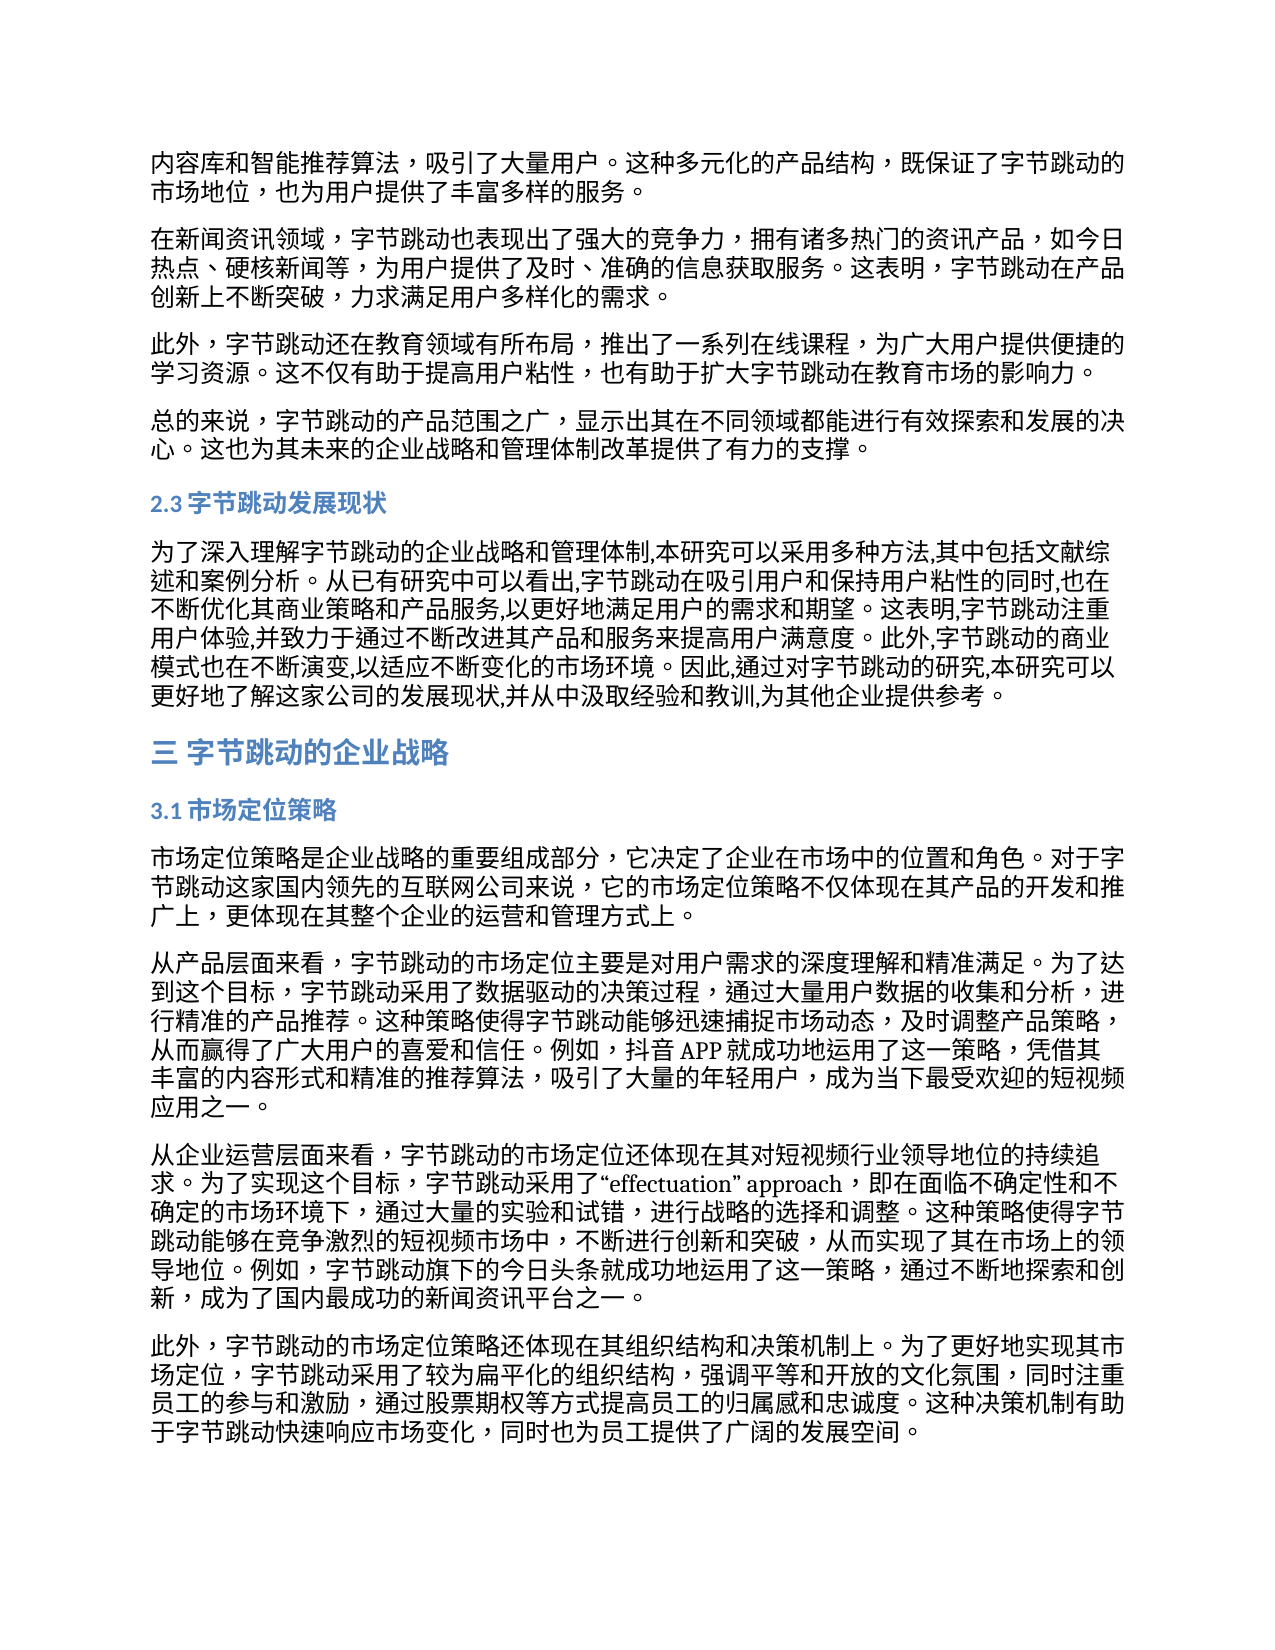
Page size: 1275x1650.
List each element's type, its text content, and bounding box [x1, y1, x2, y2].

subtitle 2.3 字节跳动发展现状 [150, 486, 1125, 520]
subtitle 三 字节跳动的企业战略 [150, 732, 1125, 772]
text 总的来说，字节跳动的产品范围之广，显示出其在不同领域都能进行有效探索和发展的决心。这也为其未来的企业战略和管理体制改革提供了有力的支撑。 [150, 407, 1125, 465]
text 为了深入理解字节跳动的企业战略和管理体制,本研究可以采用多种方法,其中包括文献综述和案例分析。从已有研究中可以看出,字节跳动在吸引用户和保持用户粘性的同时,也在不断优化其商业策略和产品服务,以更好地满足用户的需求和期望。这表明,字节跳动注重用户体验,并致力于通过不断改进其产品和服务来提高用户满意度。此外,字节跳动的商业模式也在不断演变,以适应不断变化的市场环境。因此,通过对字节跳动的研究,本研究可以更好地了解这家公司的发展现状,并从中汲取经验和教训,为其他企业提供参考。 [150, 539, 1125, 711]
text 市场定位策略是企业战略的重要组成部分，它决定了企业在市场中的位置和角色。对于字节跳动这家国内领先的互联网公司来说，它的市场定位策略不仅体现在其产品的开发和推广上，更体现在其整个企业的运营和管理方式上。 [150, 845, 1125, 932]
text 此外，字节跳动还在教育领域有所布局，推出了一系列在线课程，为广大用户提供便捷的学习资源。这不仅有助于提高用户粘性，也有助于扩大字节跳动在教育市场的影响力。 [150, 331, 1125, 389]
text 从产品层面来看，字节跳动的市场定位主要是对用户需求的深度理解和精准满足。为了达到这个目标，字节跳动采用了数据驱动的决策过程，通过大量用户数据的收集和分析，进行精准的产品推荐。这种策略使得字节跳动能够迅速捕捉市场动态，及时调整产品策略，从而赢得了广大用户的喜爱和信任。例如，抖音APP就成功地运用了这一策略，凭借其丰富的内容形式和精准的推荐算法，吸引了大量的年轻用户，成为当下最受欢迎的短视频应用之一。 [150, 950, 1125, 1123]
subtitle 3.1 市场定位策略 [150, 792, 1125, 827]
text 从企业运营层面来看，字节跳动的市场定位还体现在其对短视频行业领导地位的持续追求。为了实现这个目标，字节跳动采用了“effectuation” approach，即在面临不确定性和不确定的市场环境下，通过大量的实验和试错，进行战略的选择和调整。这种策略使得字节跳动能够在竞争激烈的短视频市场中，不断进行创新和突破，从而实现了其在市场上的领导地位。例如，字节跳动旗下的今日头条就成功地运用了这一策略，通过不断地探索和创新，成为了国内最成功的新闻资讯平台之一。 [150, 1142, 1125, 1314]
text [150, 150, 1125, 207]
text 此外，字节跳动的市场定位策略还体现在其组织结构和决策机制上。为了更好地实现其市场定位，字节跳动采用了较为扁平化的组织结构，强调平等和开放的文化氛围，同时注重员工的参与和激励，通过股票期权等方式提高员工的归属感和忠诚度。这种决策机制有助于字节跳动快速响应市场变化，同时也为员工提供了广阔的发展空间。 [150, 1333, 1125, 1448]
text 在新闻资讯领域，字节跳动也表现出了强大的竞争力，拥有诸多热门的资讯产品，如今日热点、硬核新闻等，为用户提供了及时、准确的信息获取服务。这表明，字节跳动在产品创新上不断突破，力求满足用户多样化的需求。 [150, 226, 1125, 312]
